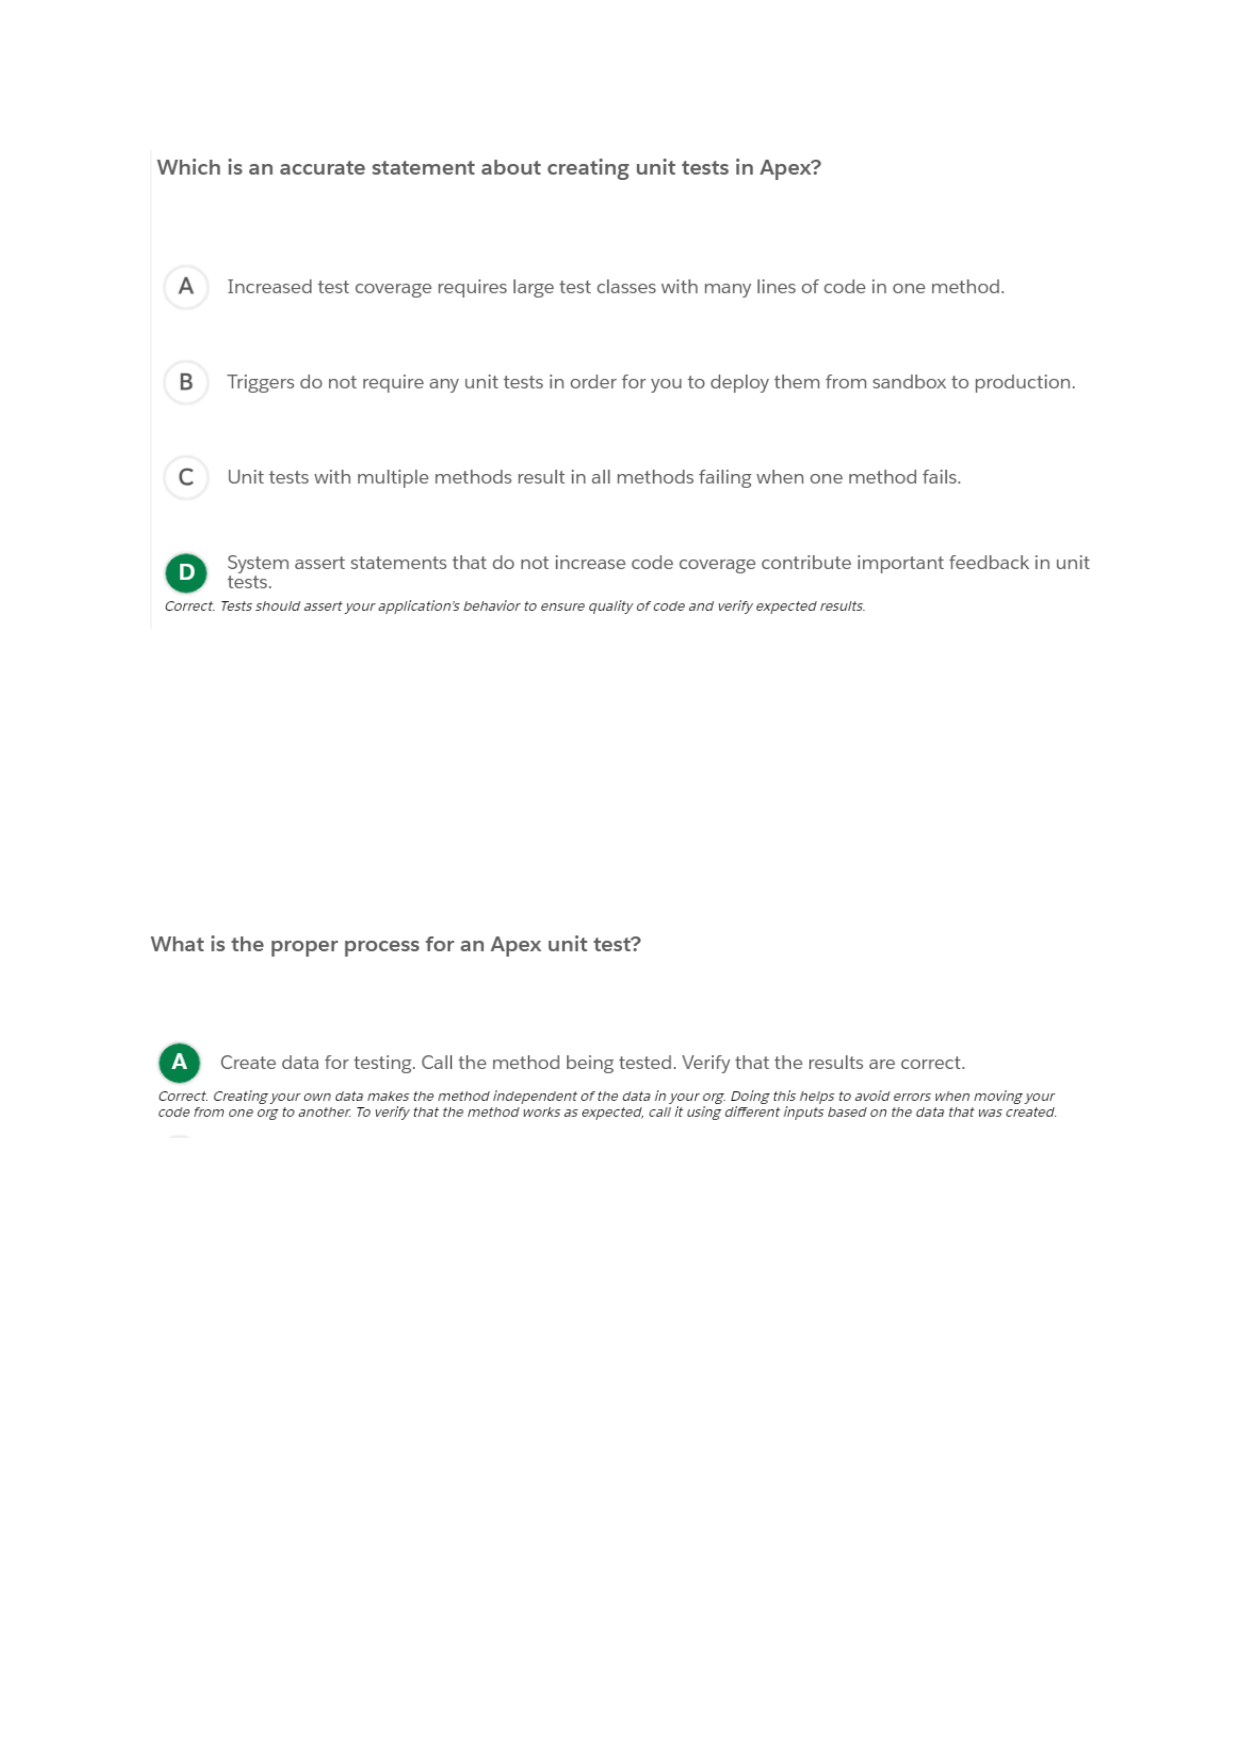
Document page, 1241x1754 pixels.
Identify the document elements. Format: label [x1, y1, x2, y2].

picture [150, 150, 1091, 629]
picture [150, 928, 1091, 1138]
